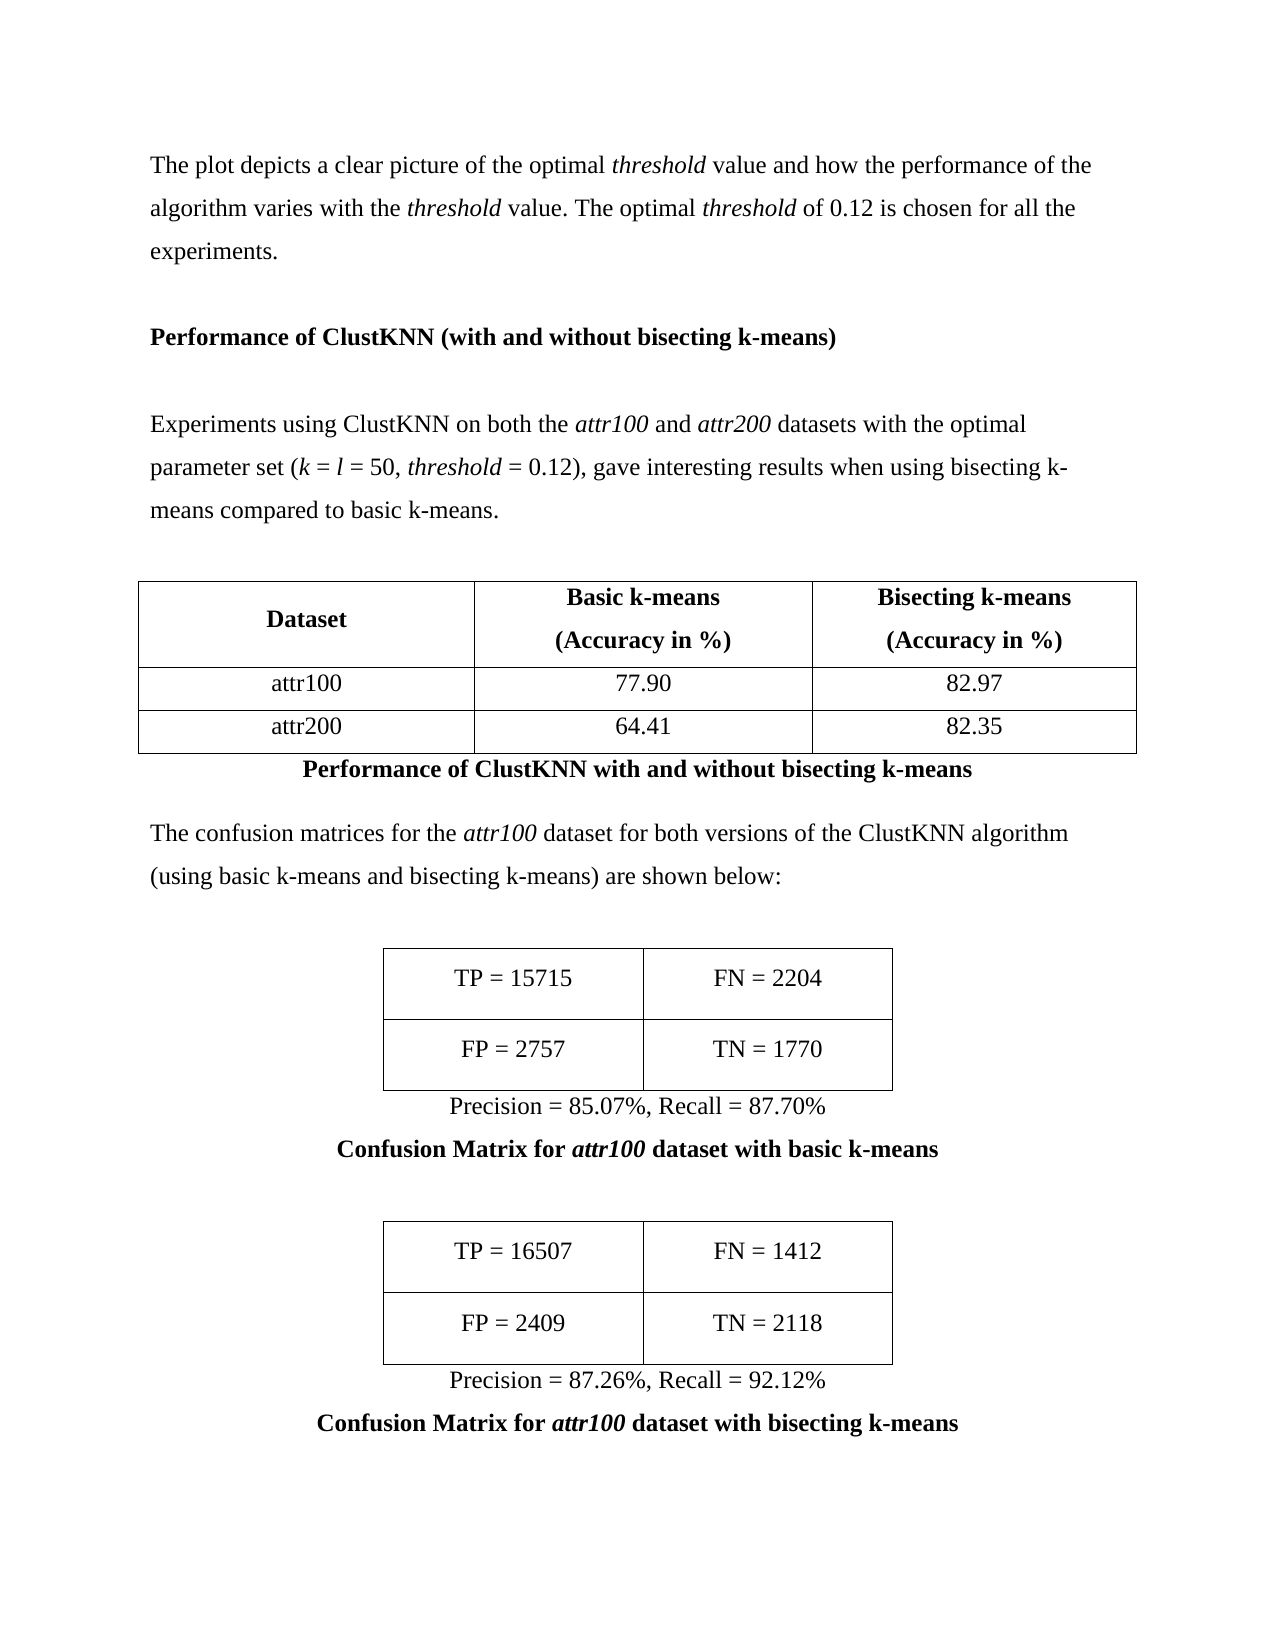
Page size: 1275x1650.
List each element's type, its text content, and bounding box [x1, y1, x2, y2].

table_cell 82.35 [813, 711, 1136, 753]
table_header Bisecting k-means (Accuracy in %) [813, 582, 1136, 667]
text Performance of ClustKNN with and without bisecting k-means [150, 754, 1125, 783]
table_header TP = 15715 [384, 949, 643, 1019]
table_header FN = 1412 [644, 1222, 892, 1292]
table_header TP = 16507 [384, 1222, 643, 1292]
text Precision = 87.26%, Recall = 92.12% [150, 1365, 1125, 1393]
table_cell 82.97 [813, 668, 1136, 710]
table_cell TN = 1770 [644, 1020, 892, 1090]
table_cell attr100 [139, 668, 474, 710]
table_header Dataset [139, 582, 474, 667]
table_cell FP = 2757 [384, 1020, 643, 1090]
text The plot depicts a clear picture of the optimal threshold value and how the performance of the algorithm varies with the threshold value. The optimal threshold of 0.12 is chosen for all the experiments. [150, 150, 1125, 265]
text Confusion Matrix for attr100 dataset with basic k-means [150, 1134, 1125, 1163]
text Performance of ClustKNN (with and without bisecting k-means) [150, 322, 1125, 351]
table_cell 77.90 [475, 668, 812, 710]
table_cell FP = 2409 [384, 1293, 643, 1364]
text The confusion matrices for the attr100 dataset for both versions of the ClustKNN algorithm (using basic k-means and bisecting k-means) are shown below: [150, 818, 1125, 890]
text Experiments using ClustKNN on both the attr100 and attr200 datasets with the optimal parameter set (k = l = 50, threshold = 0.12), gave interesting results when using bisecting k-means compared to basic k-means. [150, 409, 1125, 524]
table_cell attr200 [139, 711, 474, 753]
text Precision = 85.07%, Recall = 87.70% [150, 1091, 1125, 1120]
table_header FN = 2204 [644, 949, 892, 1019]
table_header Basic k-means (Accuracy in %) [475, 582, 812, 667]
text Confusion Matrix for attr100 dataset with bisecting k-means [150, 1408, 1125, 1437]
table_cell 64.41 [475, 711, 812, 753]
table_cell TN = 2118 [644, 1293, 892, 1364]
